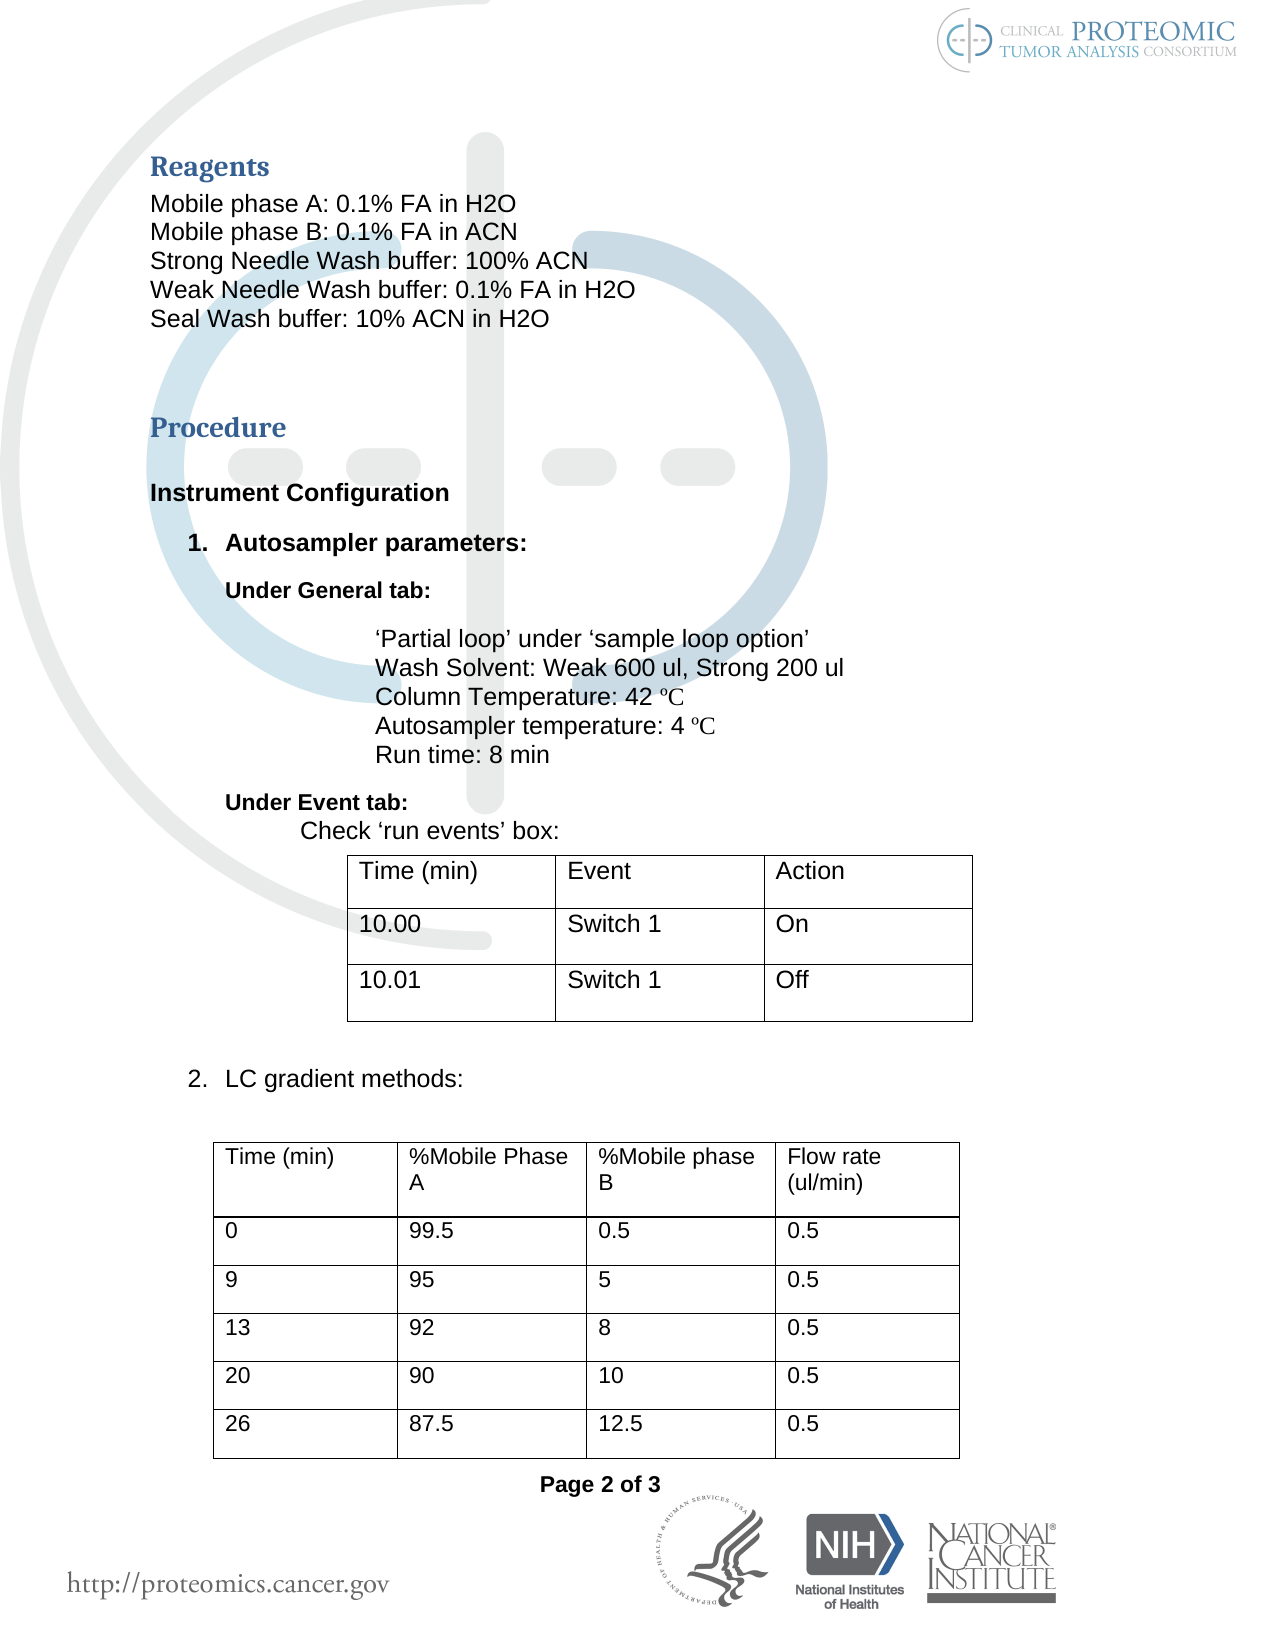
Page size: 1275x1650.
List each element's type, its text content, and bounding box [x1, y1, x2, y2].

text Mobile phase A: 0.1% FA in H2O [150, 188, 1125, 217]
table_cell 0.5 [776, 1266, 959, 1313]
text Weak Needle Wash buffer: 0.1% FA in H2O [150, 275, 1125, 303]
table_cell Off [765, 965, 972, 1021]
table_header Flow rate (ul/min) [776, 1143, 959, 1216]
picture [0, 0, 1275, 1636]
table_cell 92 [398, 1314, 586, 1361]
table_cell 90 [398, 1362, 586, 1409]
table_cell 26 [214, 1410, 397, 1458]
table_cell Switch 1 [556, 965, 764, 1021]
table_cell 20 [214, 1362, 397, 1409]
table_cell 0.5 [776, 1410, 959, 1458]
text Under Event tab: [150, 789, 1125, 816]
table_cell 12.5 [587, 1410, 775, 1458]
text Under General tab: [225, 577, 1125, 604]
table_header %Mobile Phase A [398, 1143, 586, 1216]
text Instrument Configuration [150, 478, 1125, 507]
text Check ‘run events’ box: [150, 816, 1125, 844]
subtitle Procedure [150, 411, 1125, 444]
table_header %Mobile phase B [587, 1143, 775, 1216]
list Autosampler temperature: 4 ºC [300, 711, 1125, 740]
table_cell 10.01 [348, 965, 555, 1021]
list Autosampler parameters: [187, 528, 1125, 556]
table_cell 87.5 [398, 1410, 586, 1458]
table_cell 9 [214, 1266, 397, 1313]
table_cell 5 [587, 1266, 775, 1313]
list Column Temperature: 42 ºC [300, 682, 1125, 711]
table_header Event [556, 856, 764, 908]
list Run time: 8 min [300, 740, 1125, 768]
text Seal Wash buffer: 10% ACN in H2O [150, 303, 1125, 332]
table_cell 10 [587, 1362, 775, 1409]
table_header Time (min) [214, 1143, 397, 1216]
table_cell 0.5 [776, 1314, 959, 1361]
table_cell 13 [214, 1314, 397, 1361]
table_cell 99.5 [398, 1218, 586, 1265]
text Mobile phase B: 0.1% FA in ACN [150, 217, 1125, 246]
list ‘Partial loop’ under ‘sample loop option’ [300, 624, 1125, 653]
list LC gradient methods: [187, 1063, 1125, 1092]
table_header Time (min) [348, 856, 555, 908]
table_cell 0.5 [587, 1218, 775, 1265]
table_cell 10.00 [348, 909, 555, 964]
table_header Action [765, 856, 972, 908]
table_cell 95 [398, 1266, 586, 1313]
text Strong Needle Wash buffer: 100% ACN [150, 246, 1125, 275]
table_cell 0.5 [776, 1218, 959, 1265]
subtitle Reagents [150, 150, 1125, 183]
table_cell Switch 1 [556, 909, 764, 964]
list Wash Solvent: Weak 600 ul, Strong 200 ul [300, 653, 1125, 682]
table_cell On [765, 909, 972, 964]
table_cell 8 [587, 1314, 775, 1361]
table_cell 0.5 [776, 1362, 959, 1409]
table_cell 0 [214, 1218, 397, 1265]
